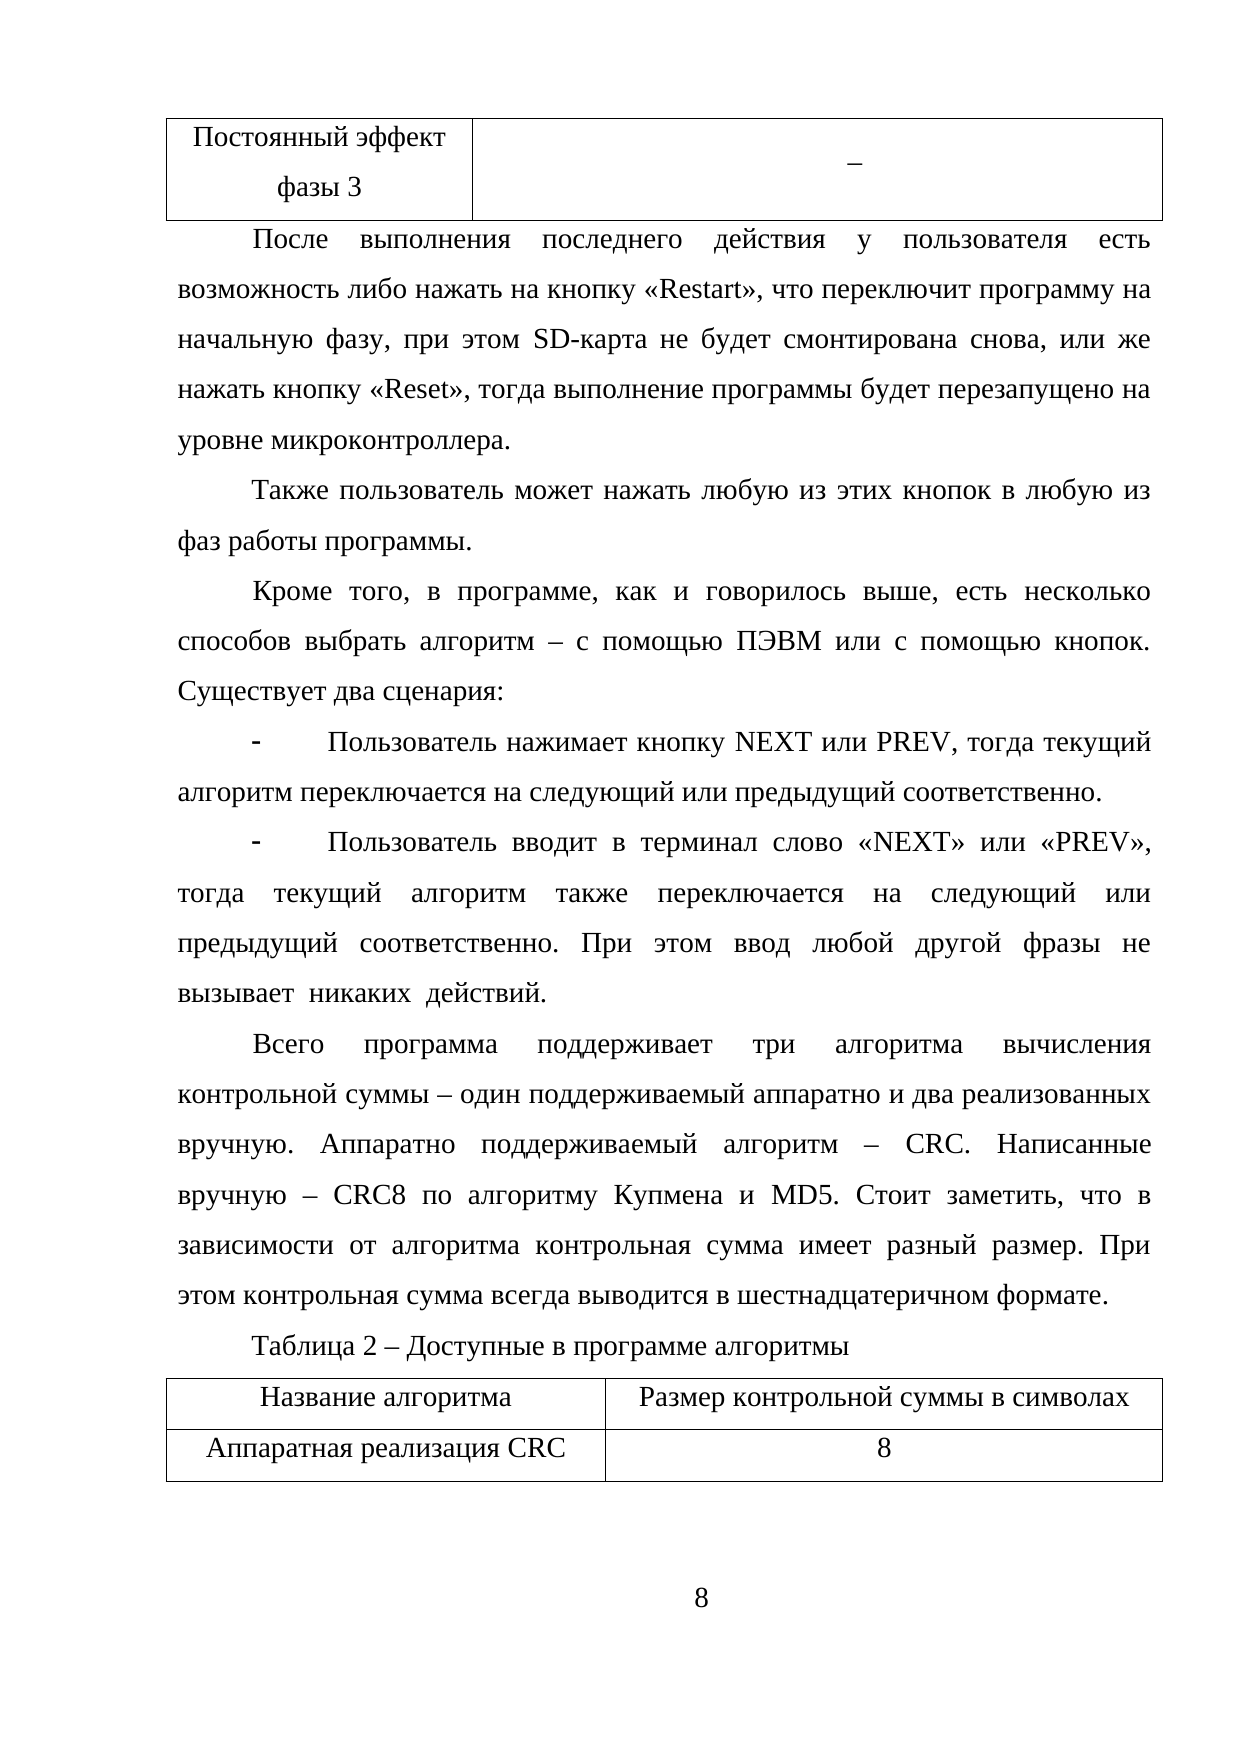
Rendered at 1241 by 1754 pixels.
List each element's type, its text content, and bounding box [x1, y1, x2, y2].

text Кроме того, в программе, как и говорилось выше, есть несколько способов выбрать алгоритм – с помощью ПЭВМ или с помощью кнопок. Существует два сценария: [177, 573, 1152, 707]
text Также пользователь может нажать любую из этих кнопок в любую из фаз работы программы. [177, 472, 1152, 556]
table_cell 8 [606, 1430, 1162, 1481]
table_header Название алгоритма [167, 1379, 605, 1429]
list Пользователь вводит в терминал слово «NEXT» или «PREV», тогда текущий алгоритм также переключается на следующий или предыдущий соответственно. При этом ввод любой другой фразы не вызывает никаких действий. [177, 824, 1152, 1009]
text После выполнения последнего действия у пользователя есть возможность либо нажать на кнопку «Restart», что переключит программу на начальную фазу, при этом SD-карта не будет смонтирована снова, или же нажать кнопку «Reset», тогда выполнение программы будет перезапущено на уровне микроконтроллера. [177, 221, 1152, 456]
text Таблица 2 – Доступные в программе алгоритмы [177, 1328, 1152, 1361]
table_header Размер контрольной суммы в символах [606, 1379, 1162, 1429]
table_cell – [473, 119, 1162, 220]
table_cell Постоянный эффект фазы 3 [167, 119, 472, 220]
table_cell Аппаратная реализация CRC [167, 1430, 605, 1481]
text Всего программа поддерживает три алгоритма вычисления контрольной суммы – один поддерживаемый аппаратно и два реализованных вручную. Аппаратно поддерживаемый алгоритм – CRC. Написанные вручную – CRC8 по алгоритму Купмена и MD5. Стоит заметить, что в зависимости от алгоритма контрольная сумма имеет разный размер. При этом контрольная сумма всегда выводится в шестнадцатеричном формате. [177, 1026, 1152, 1311]
list Пользователь нажимает кнопку NEXT или PREV, тогда текущий алгоритм переключается на следующий или предыдущий соответственно. [177, 724, 1152, 808]
